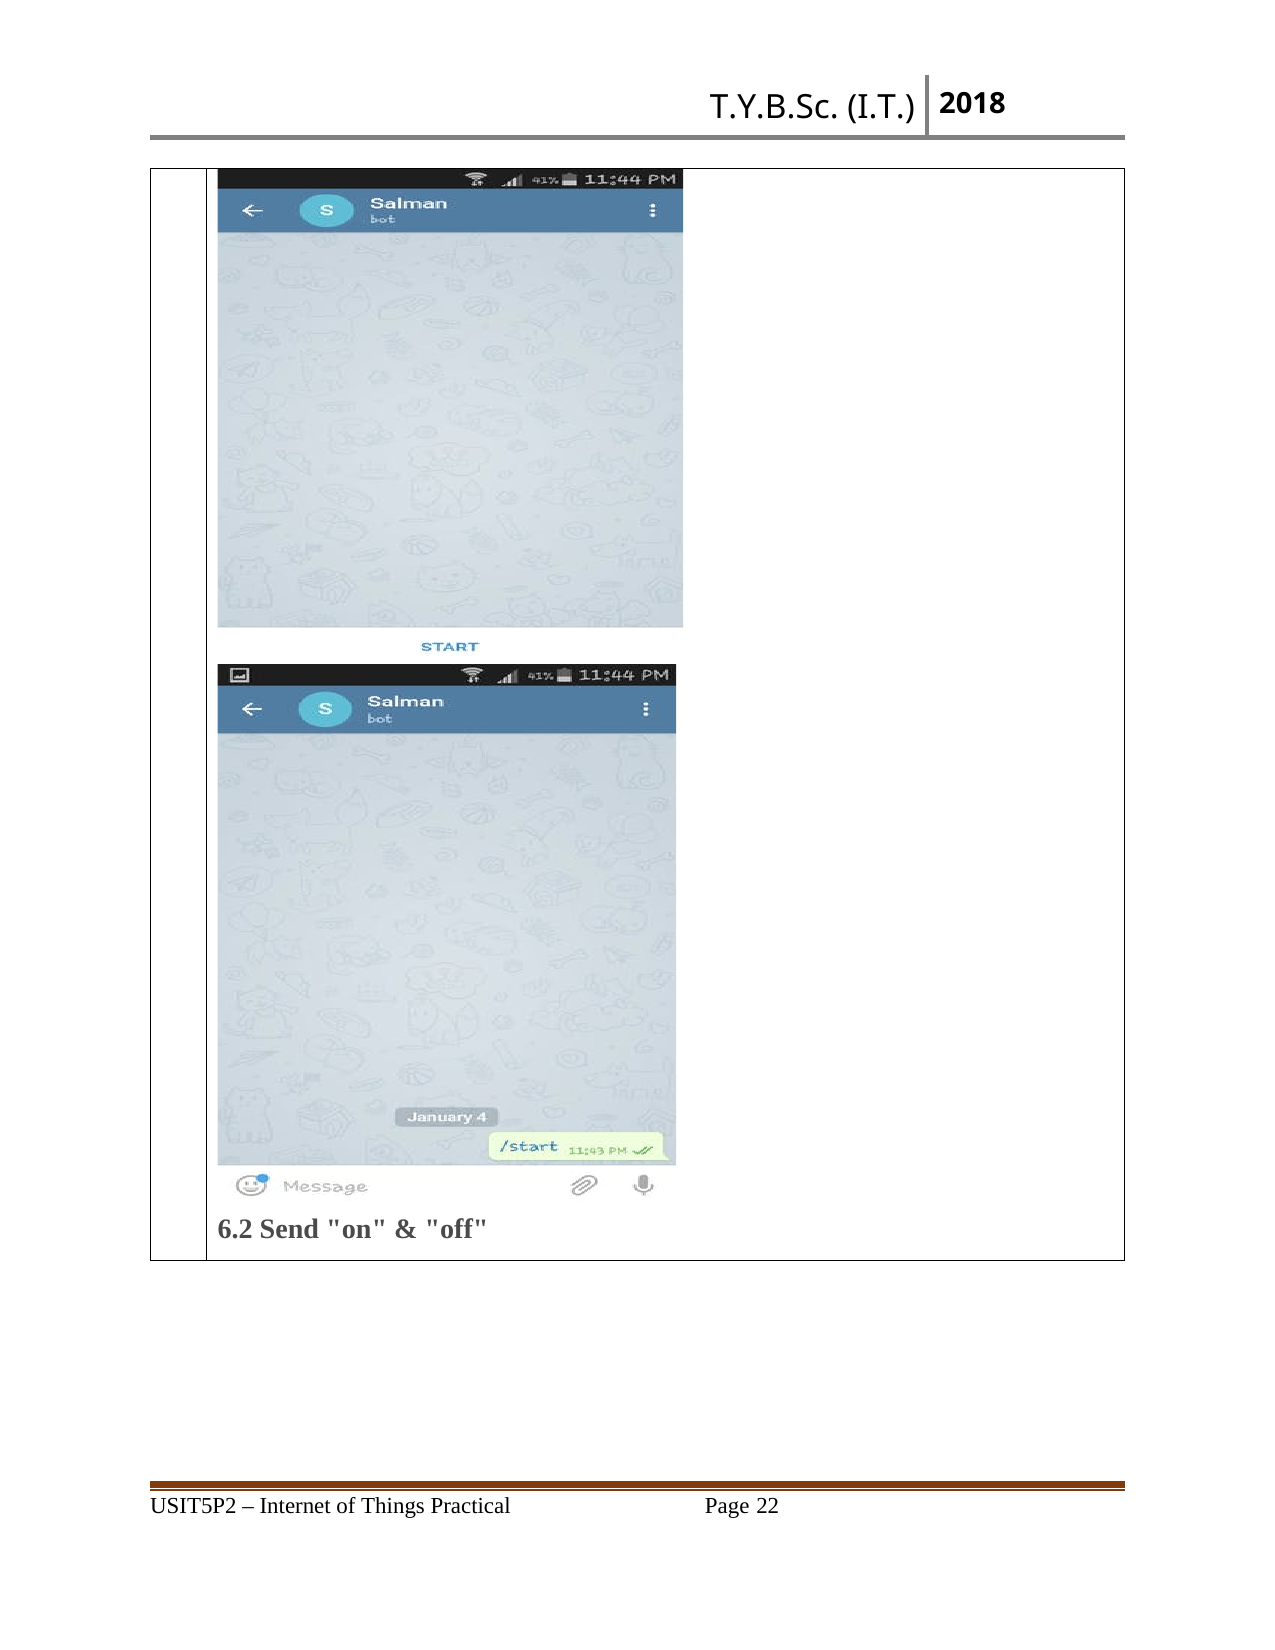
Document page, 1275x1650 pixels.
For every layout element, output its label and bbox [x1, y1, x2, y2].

table_cell [207, 169, 1124, 1260]
table_cell [151, 169, 206, 1260]
picture [217, 169, 684, 1205]
